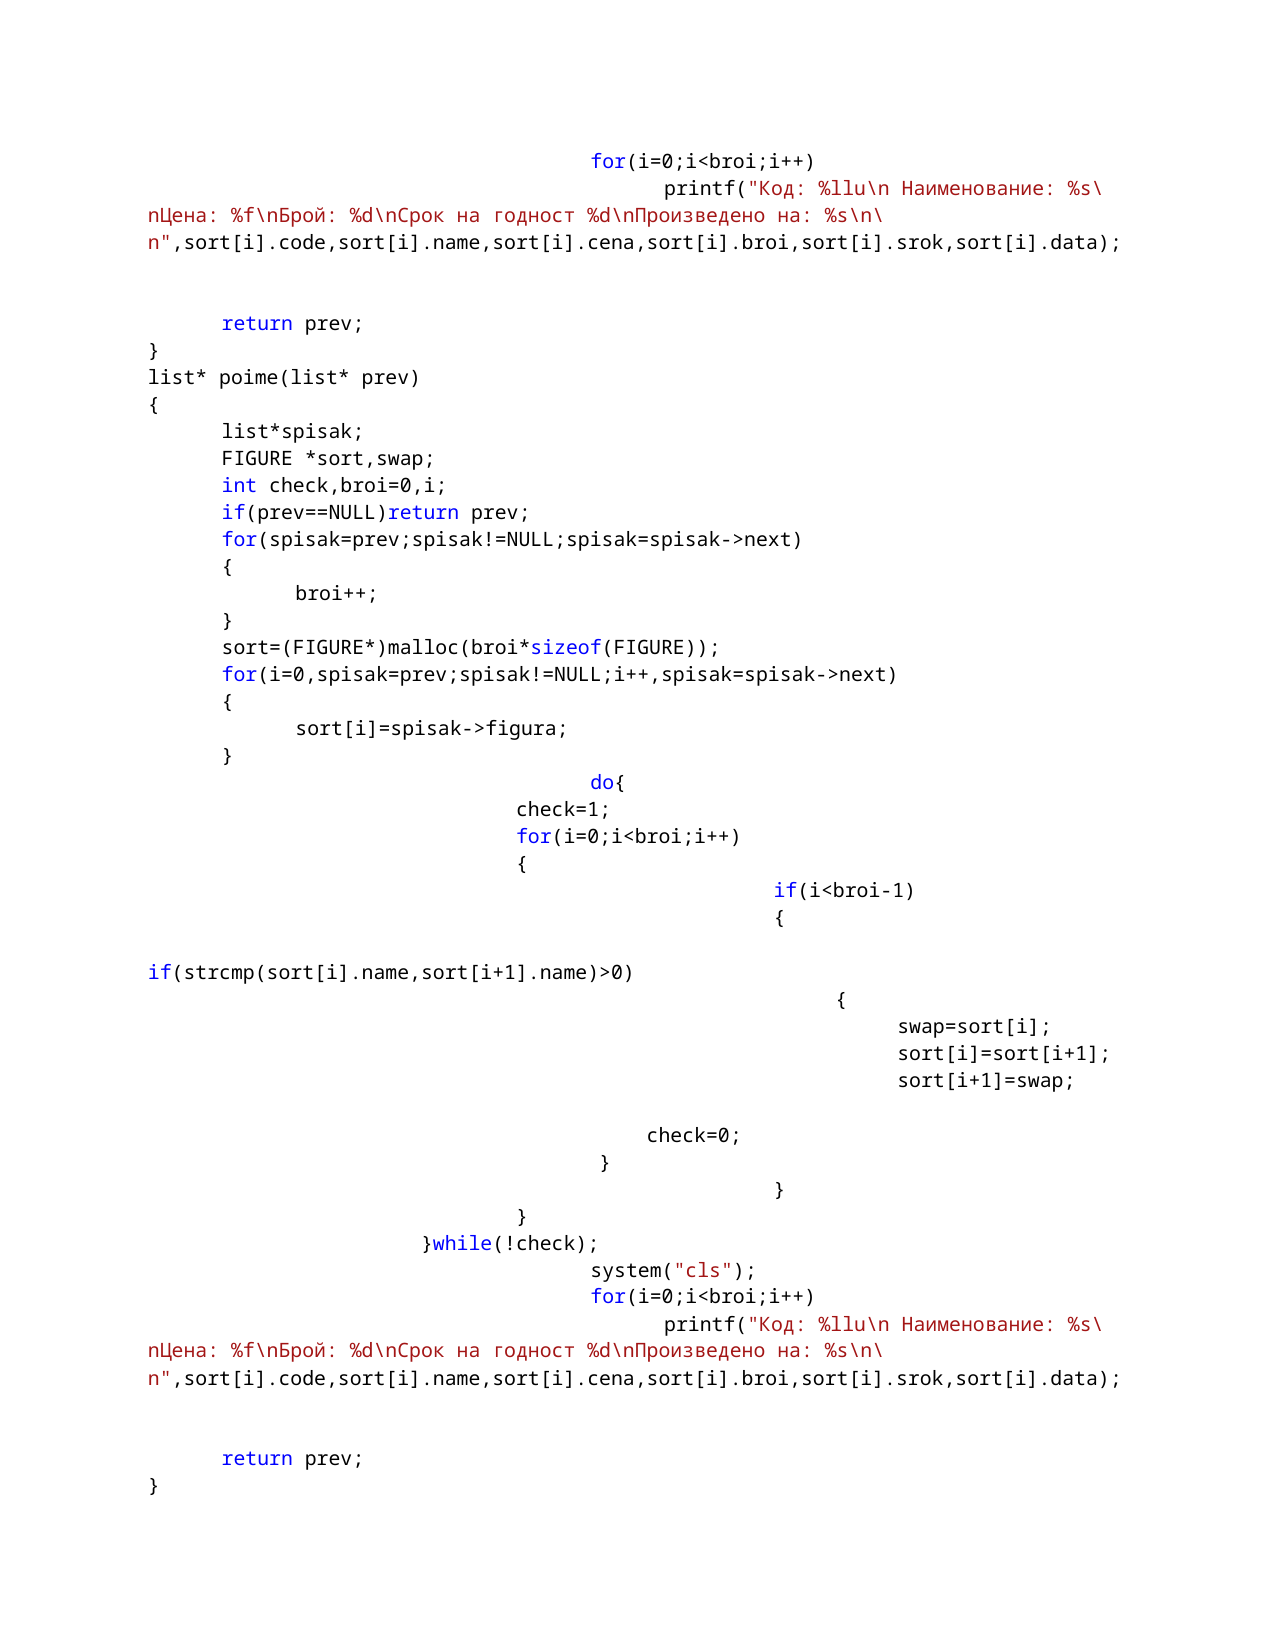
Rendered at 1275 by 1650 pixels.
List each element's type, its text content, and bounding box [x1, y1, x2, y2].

text { [148, 849, 1127, 876]
text int check,broi=0,i; [148, 471, 1127, 498]
text sort[i]=sort[i+1]; [148, 1039, 1127, 1066]
text { [148, 687, 1127, 714]
text } [148, 1202, 1127, 1229]
text broi++; [148, 579, 1127, 606]
text printf("Код: %llu\n Наименование: %s\nЦена: %f\nБрой: %d\nСрок на годност %d\nПроизведено на: %s\n\n",sort[i].code,sort[i].name,sort[i].cena,sort[i].broi,sort[i].srok,sort[i].data); [148, 174, 1127, 256]
text } [148, 1148, 1127, 1175]
text } [148, 741, 1127, 768]
text { [148, 390, 1127, 417]
text sort[i+1]=swap; [148, 1066, 1127, 1093]
text swap=sort[i]; [148, 1012, 1127, 1039]
text } [148, 336, 1127, 363]
text for(spisak=prev;spisak!=NULL;spisak=spisak->next) [148, 525, 1127, 552]
text for(i=0;i<broi;i++) [148, 822, 1127, 849]
text { [148, 903, 1127, 930]
text for(i=0;i<broi;i++) [148, 1283, 1127, 1310]
text } [148, 1175, 1127, 1202]
text FIGURE *sort,swap; [148, 444, 1127, 471]
text sort=(FIGURE*)malloc(broi*sizeof(FIGURE)); [148, 633, 1127, 660]
text printf("Код: %llu\n Наименование: %s\nЦена: %f\nБрой: %d\nСрок на годност %d\nПроизведено на: %s\n\n",sort[i].code,sort[i].name,sort[i].cena,sort[i].broi,sort[i].srok,sort[i].data); [148, 1310, 1127, 1391]
text }while(!check); [148, 1229, 1127, 1256]
text do{ [148, 768, 1127, 795]
text return prev; [148, 309, 1127, 336]
text return prev; [148, 1445, 1127, 1472]
text if(i<broi-1) [148, 876, 1127, 903]
text system("cls"); [148, 1256, 1127, 1283]
text sort[i]=spisak->figura; [148, 714, 1127, 741]
text { [148, 985, 1127, 1012]
text for(i=0,spisak=prev;spisak!=NULL;i++,spisak=spisak->next) [148, 660, 1127, 687]
text list*spisak; [148, 417, 1127, 444]
text { [148, 552, 1127, 579]
text check=0; [148, 1121, 1127, 1148]
text for(i=0;i<broi;i++) [148, 148, 1127, 174]
text if(prev==NULL)return prev; [148, 498, 1127, 525]
text } [148, 1472, 1127, 1499]
text } [148, 606, 1127, 633]
text list* poime(list* prev) [148, 363, 1127, 390]
text check=1; [148, 795, 1127, 822]
text if(strcmp(sort[i].name,sort[i+1].name)>0) [148, 930, 1127, 985]
